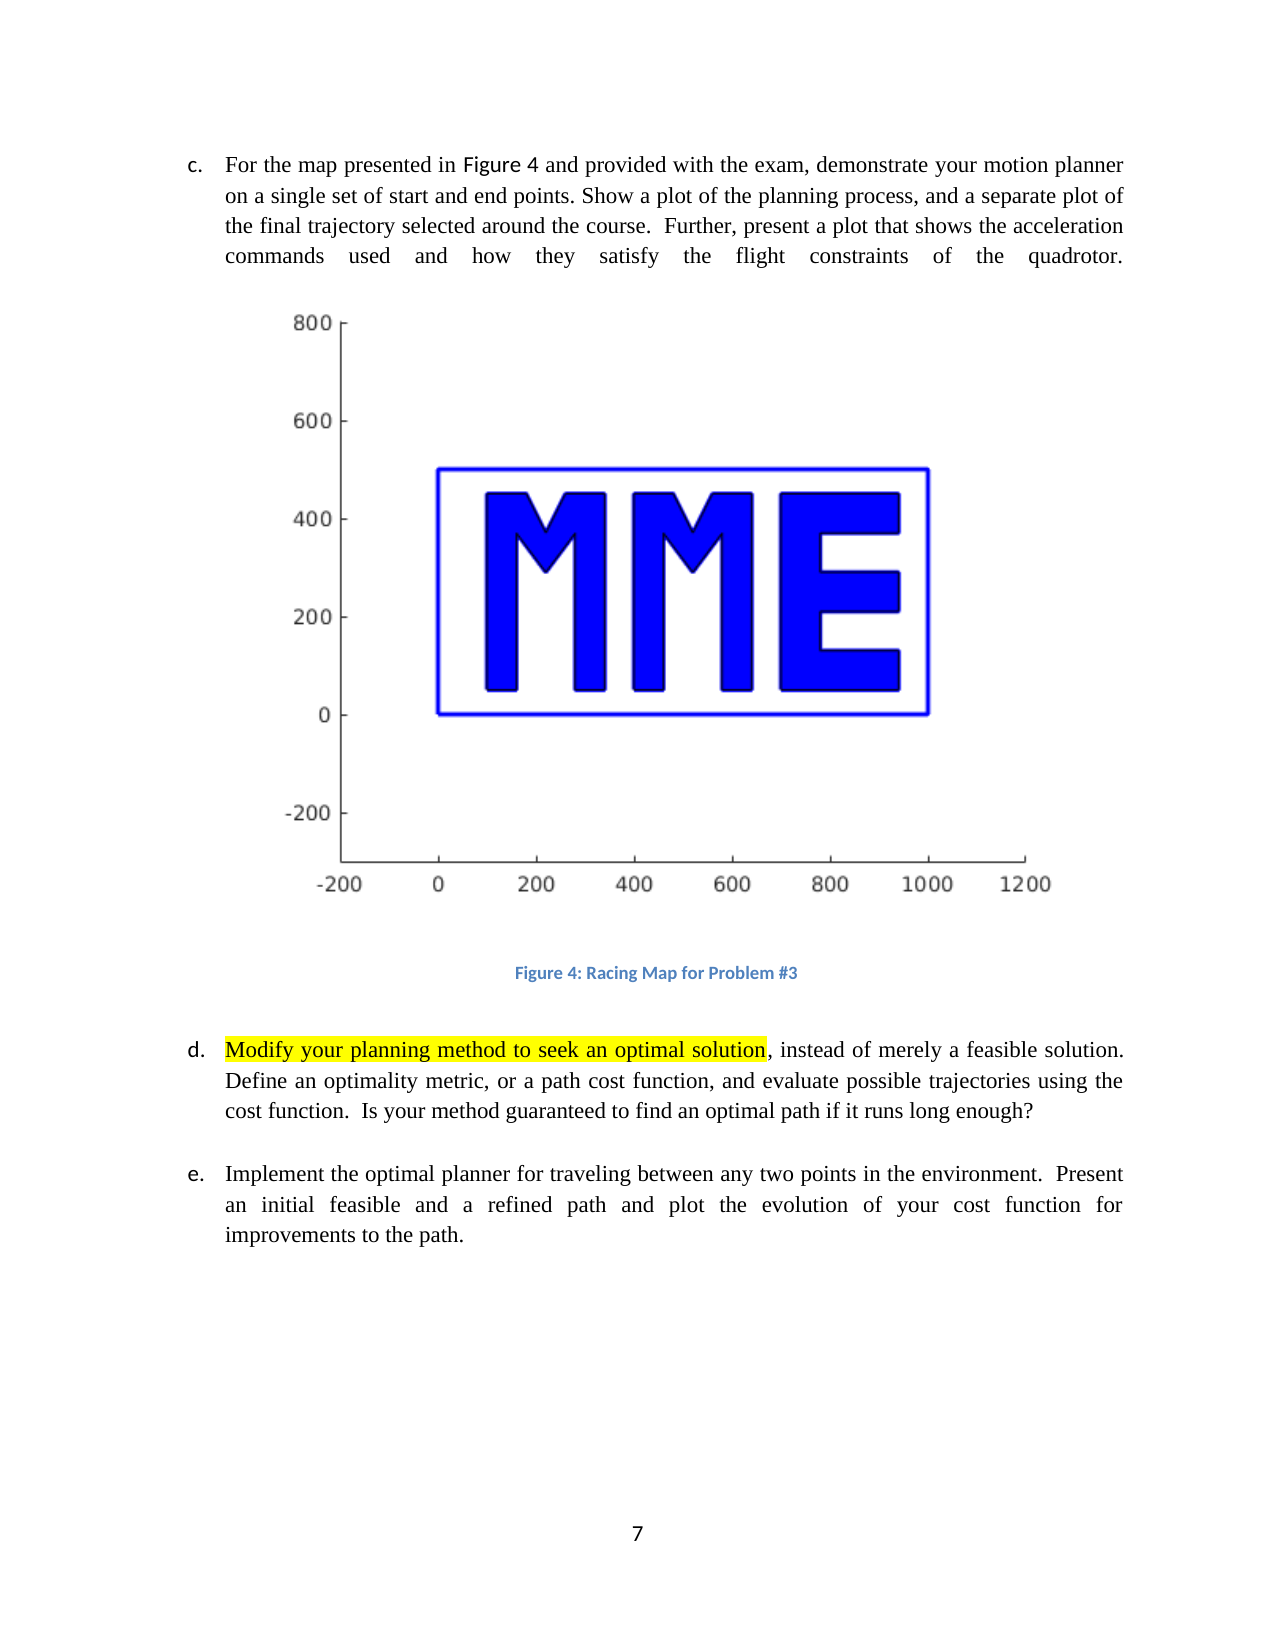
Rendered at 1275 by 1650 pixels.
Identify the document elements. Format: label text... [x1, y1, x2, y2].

list Implement the optimal planner for traveling between any two points in the environment. Present an initial feasible and a refined path and plot the evolution of your cost function for improvements to the path. [187, 1159, 1125, 1248]
picture [225, 272, 1110, 936]
text Figure 4: Racing Map for Problem #3 [187, 961, 1125, 984]
list Modify your planning method to seek an optimal solution, instead of merely a feasible solution. Define an optimality metric, or a path cost function, and evaluate possible trajectories using the cost function. Is your method guaranteed to find an optimal path if it runs long enough? [187, 1035, 1125, 1123]
